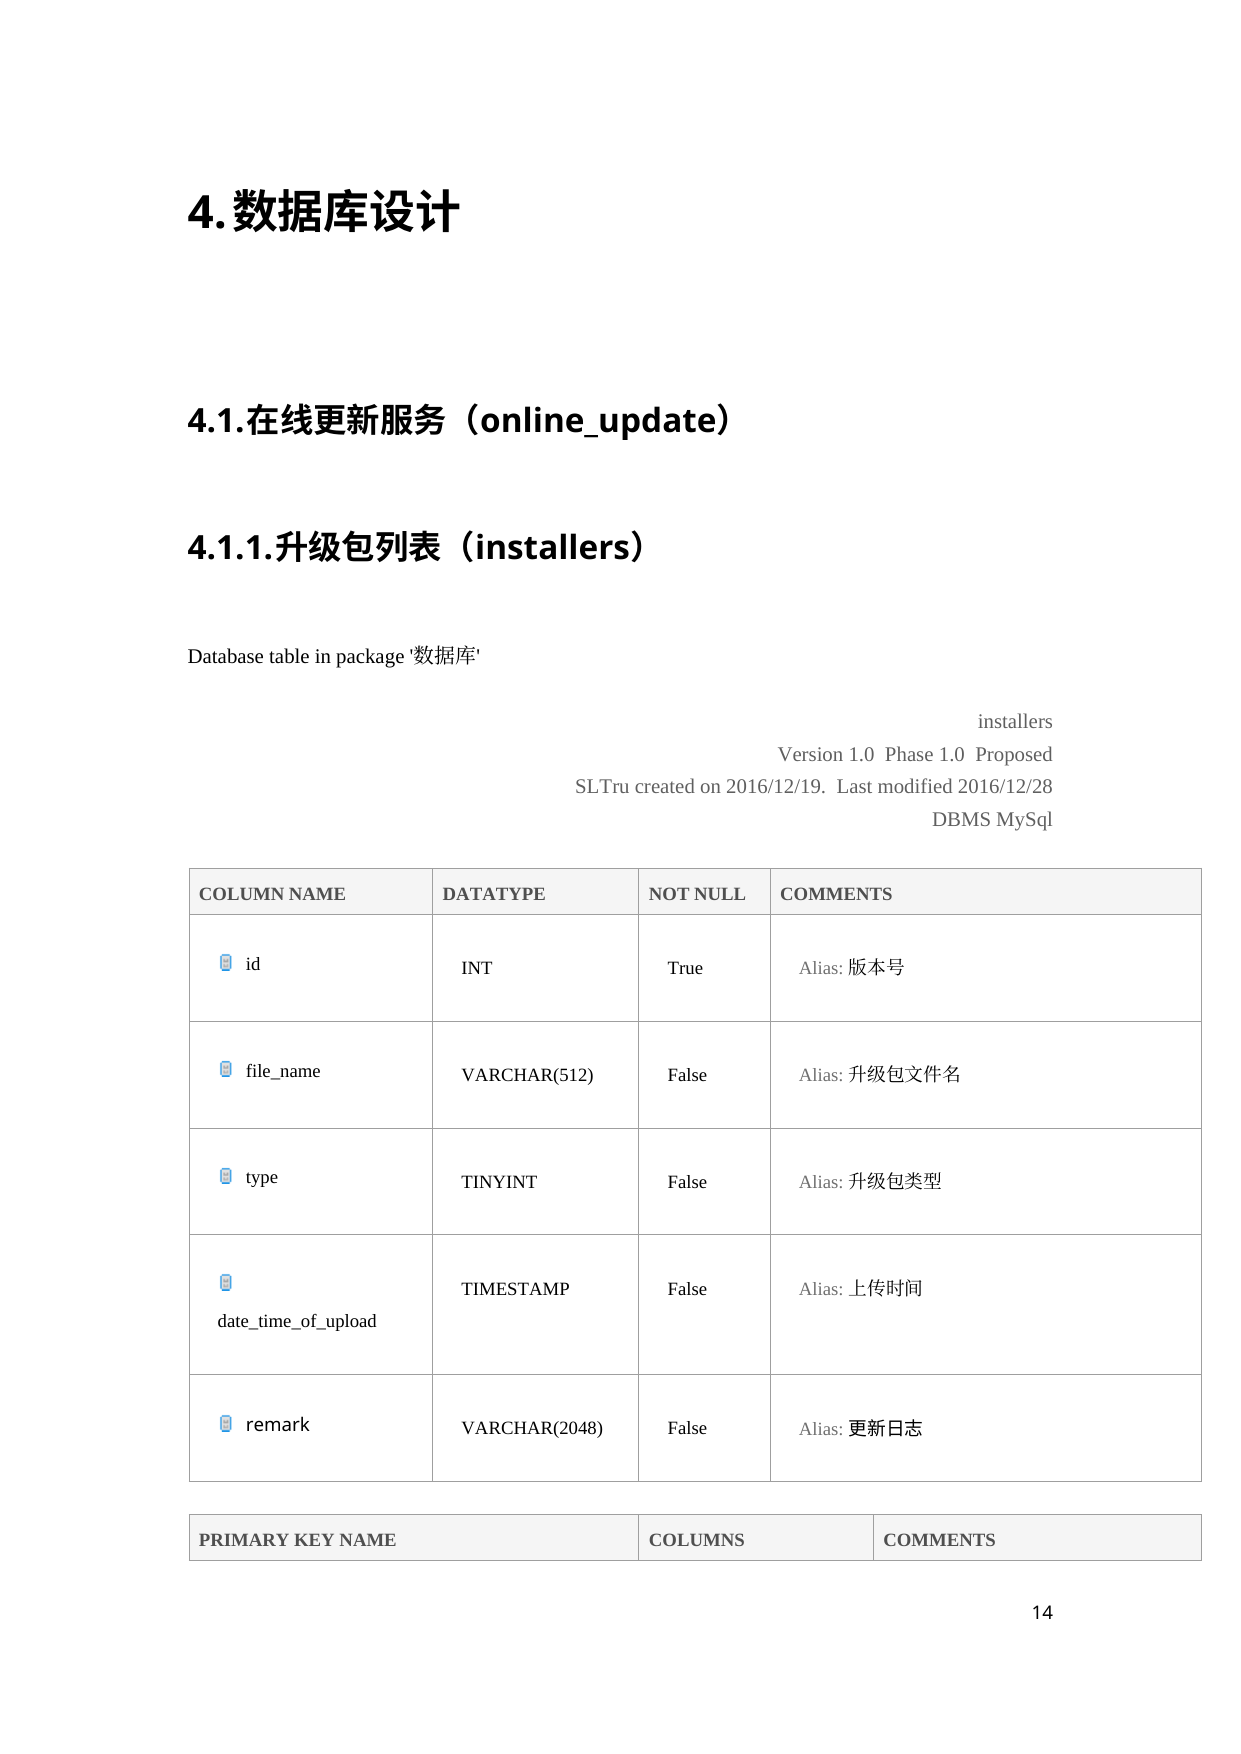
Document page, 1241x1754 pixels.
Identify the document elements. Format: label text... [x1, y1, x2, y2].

table_header COLUMN NAME [190, 869, 432, 914]
table_cell INT [433, 915, 638, 1021]
table_cell TINYINT [433, 1129, 638, 1234]
picture [217, 1412, 237, 1432]
table_header COLUMNS [639, 1515, 873, 1560]
picture [217, 951, 237, 971]
table_header PRIMARY KEY NAME [190, 1515, 638, 1560]
picture [217, 1272, 237, 1291]
text Database table in package '数据库' [187, 640, 1053, 673]
table_cell False [639, 1235, 770, 1374]
table_header NOT NULL [639, 869, 770, 914]
table_cell TIMESTAMP [433, 1235, 638, 1374]
table_cell False [639, 1375, 770, 1481]
text SLTru created on 2016/12/19. Last modified 2016/12/28 [187, 770, 1053, 803]
text installers [187, 705, 1053, 738]
table_cell VARCHAR(2048) [433, 1375, 638, 1481]
table_cell id [190, 915, 432, 1021]
table_header COMMENTS [771, 869, 1201, 914]
table_cell date_time_of_upload [190, 1235, 432, 1374]
table_cell VARCHAR(512) [433, 1022, 638, 1127]
subtitle 数据库设计 [187, 160, 1053, 257]
table_cell Alias: 更新日志 [771, 1375, 1201, 1481]
picture [217, 1165, 237, 1184]
table_cell remark [190, 1375, 432, 1481]
table_cell True [639, 915, 770, 1021]
table_cell Alias: 升级包类型 [771, 1129, 1201, 1234]
table_cell Alias: 上传时间 [771, 1235, 1201, 1374]
table_cell False [639, 1022, 770, 1127]
table_header COMMENTS [874, 1515, 1201, 1560]
table_cell Alias: 升级包文件名 [771, 1022, 1201, 1127]
subtitle 升级包列表（installers） [187, 513, 1053, 578]
table_cell False [639, 1129, 770, 1234]
text DBMS MySql [187, 803, 1053, 835]
subtitle 在线更新服务（online_update） [187, 385, 1053, 450]
table_cell Alias: 版本号 [771, 915, 1201, 1021]
table_cell type [190, 1129, 432, 1234]
text Version 1.0 Phase 1.0 Proposed [187, 738, 1053, 770]
picture [217, 1058, 237, 1077]
table_cell file_name [190, 1022, 432, 1127]
table_header DATATYPE [433, 869, 638, 914]
